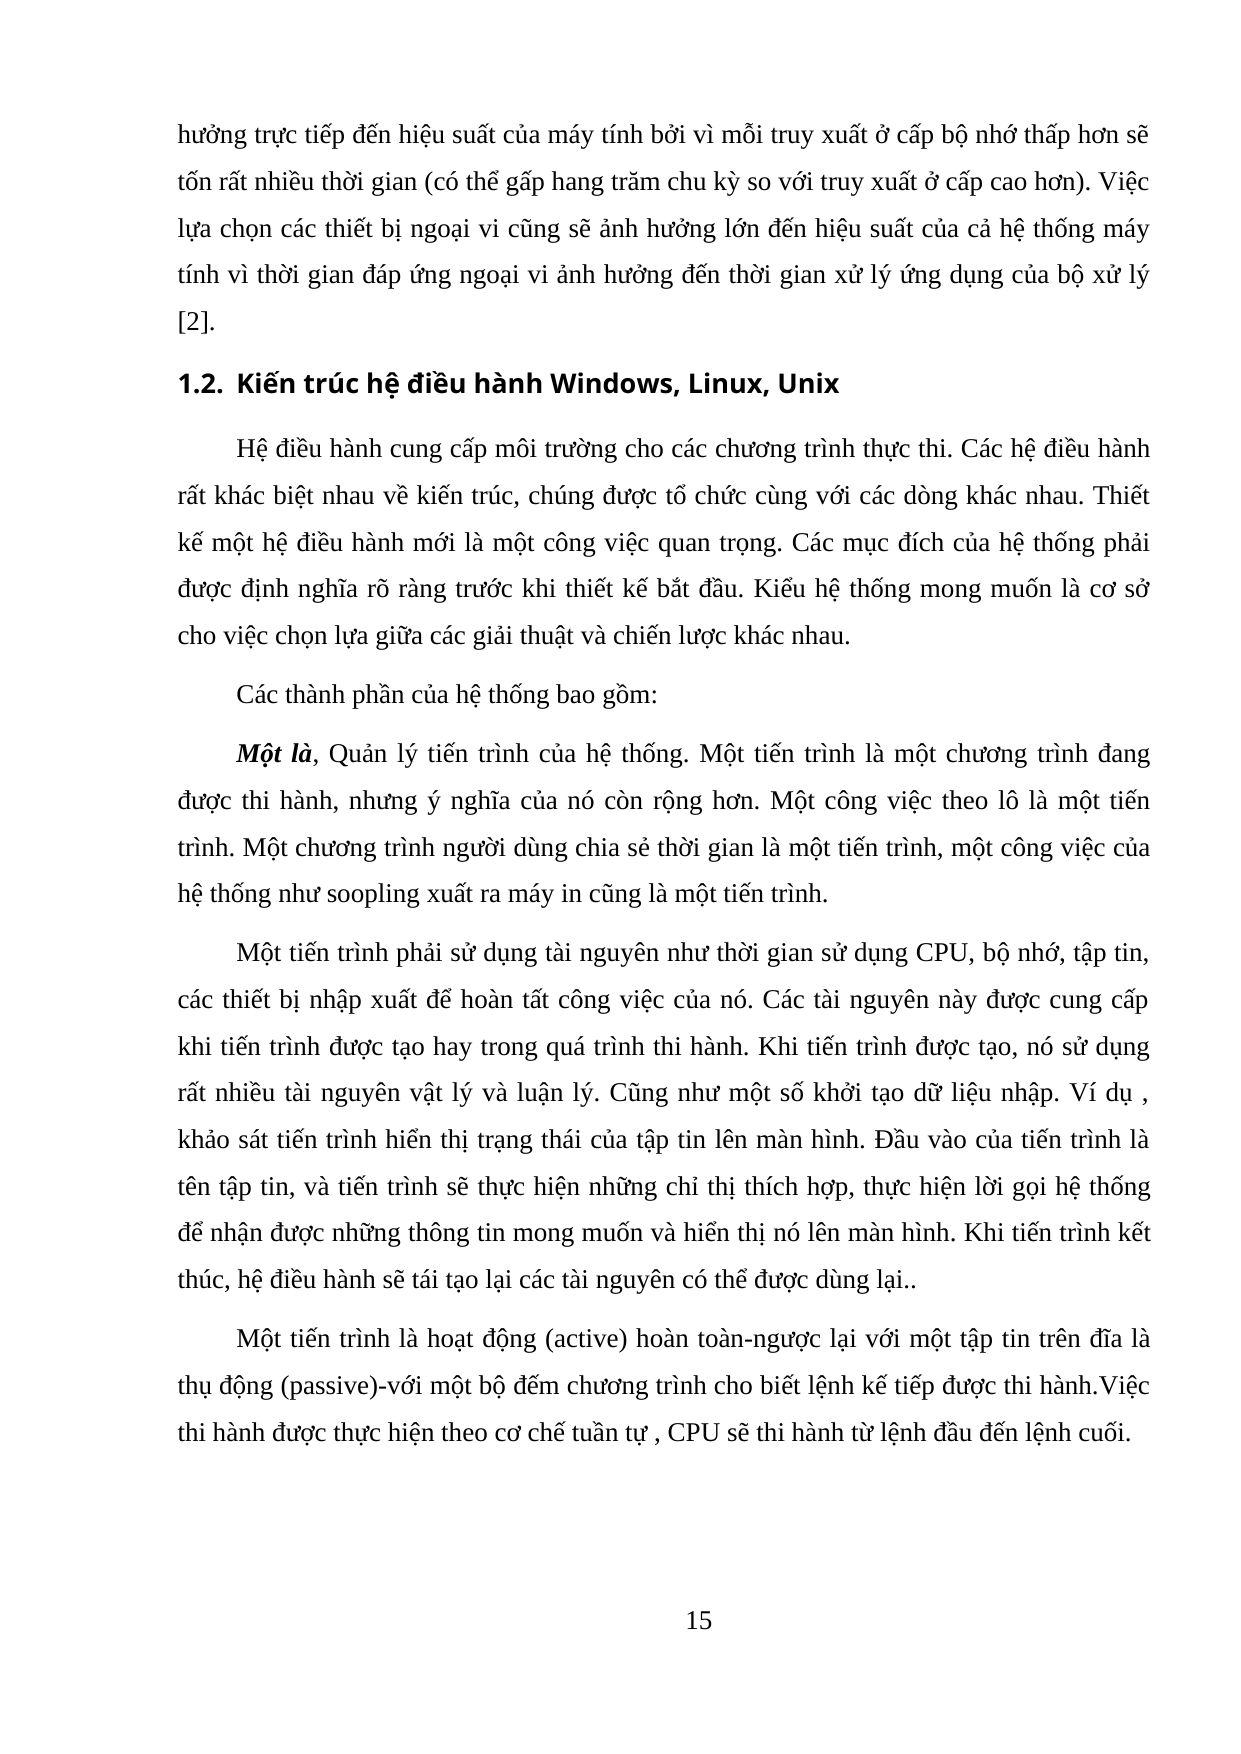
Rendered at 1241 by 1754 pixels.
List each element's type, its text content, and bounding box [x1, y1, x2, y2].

text Một là, Quản lý tiến trình của hệ thống. Một tiến trình là một chương trình đang được thi hành, nhưng ý nghĩa của nó còn rộng hơn. Một công việc theo lô là một tiến trình. Một chương trình người dùng chia sẻ thời gian là một tiến trình, một công việc của hệ thống như soopling xuất ra máy in cũng là một tiến trình. [177, 737, 1152, 908]
text Một tiến trình phải sử dụng tài nguyên như thời gian sử dụng CPU, bộ nhớ, tập tin, các thiết bị nhập xuất để hoàn tất công việc của nó. Các tài nguyên này được cung cấp khi tiến trình được tạo hay trong quá trình thi hành. Khi tiến trình được tạo, nó sử dụng rất nhiều tài nguyên vật lý và luận lý. Cũng như một số khởi tạo dữ liệu nhập. Ví dụ , khảo sát tiến trình hiển thị trạng thái của tập tin lên màn hình. Đầu vào của tiến trình là tên tập tin, và tiến trình sẽ thực hiện những chỉ thị thích hợp, thực hiện lời gọi hệ thống để nhận được những thông tin mong muốn và hiển thị nó lên màn hình. Khi tiến trình kết thúc, hệ điều hành sẽ tái tạo lại các tài nguyên có thể được dùng lại.. [177, 936, 1152, 1294]
text Một tiến trình là hoạt động (active) hoàn toàn-ngược lại với một tập tin trên đĩa là thụ động (passive)-với một bộ đếm chương trình cho biết lệnh kế tiếp được thi hành.Việc thi hành được thực hiện theo cơ chế tuần tự , CPU sẽ thi hành từ lệnh đầu đến lệnh cuối. [177, 1322, 1152, 1447]
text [177, 119, 1152, 336]
text Hệ điều hành cung cấp môi trường cho các chương trình thực thi. Các hệ điều hành rất khác biệt nhau về kiến trúc, chúng được tổ chức cùng với các dòng khác nhau. Thiết kế một hệ điều hành mới là một công việc quan trọng. Các mục đích của hệ thống phải được định nghĩa rõ ràng trước khi thiết kế bắt đầu. Kiểu hệ thống mong muốn là cơ sở cho việc chọn lựa giữa các giải thuật và chiến lược khác nhau. [177, 432, 1152, 650]
subtitle Kiến trúc hệ điều hành Windows, Linux, Unix [177, 364, 1152, 401]
text Các thành phần của hệ thống bao gồm: [177, 678, 1152, 709]
